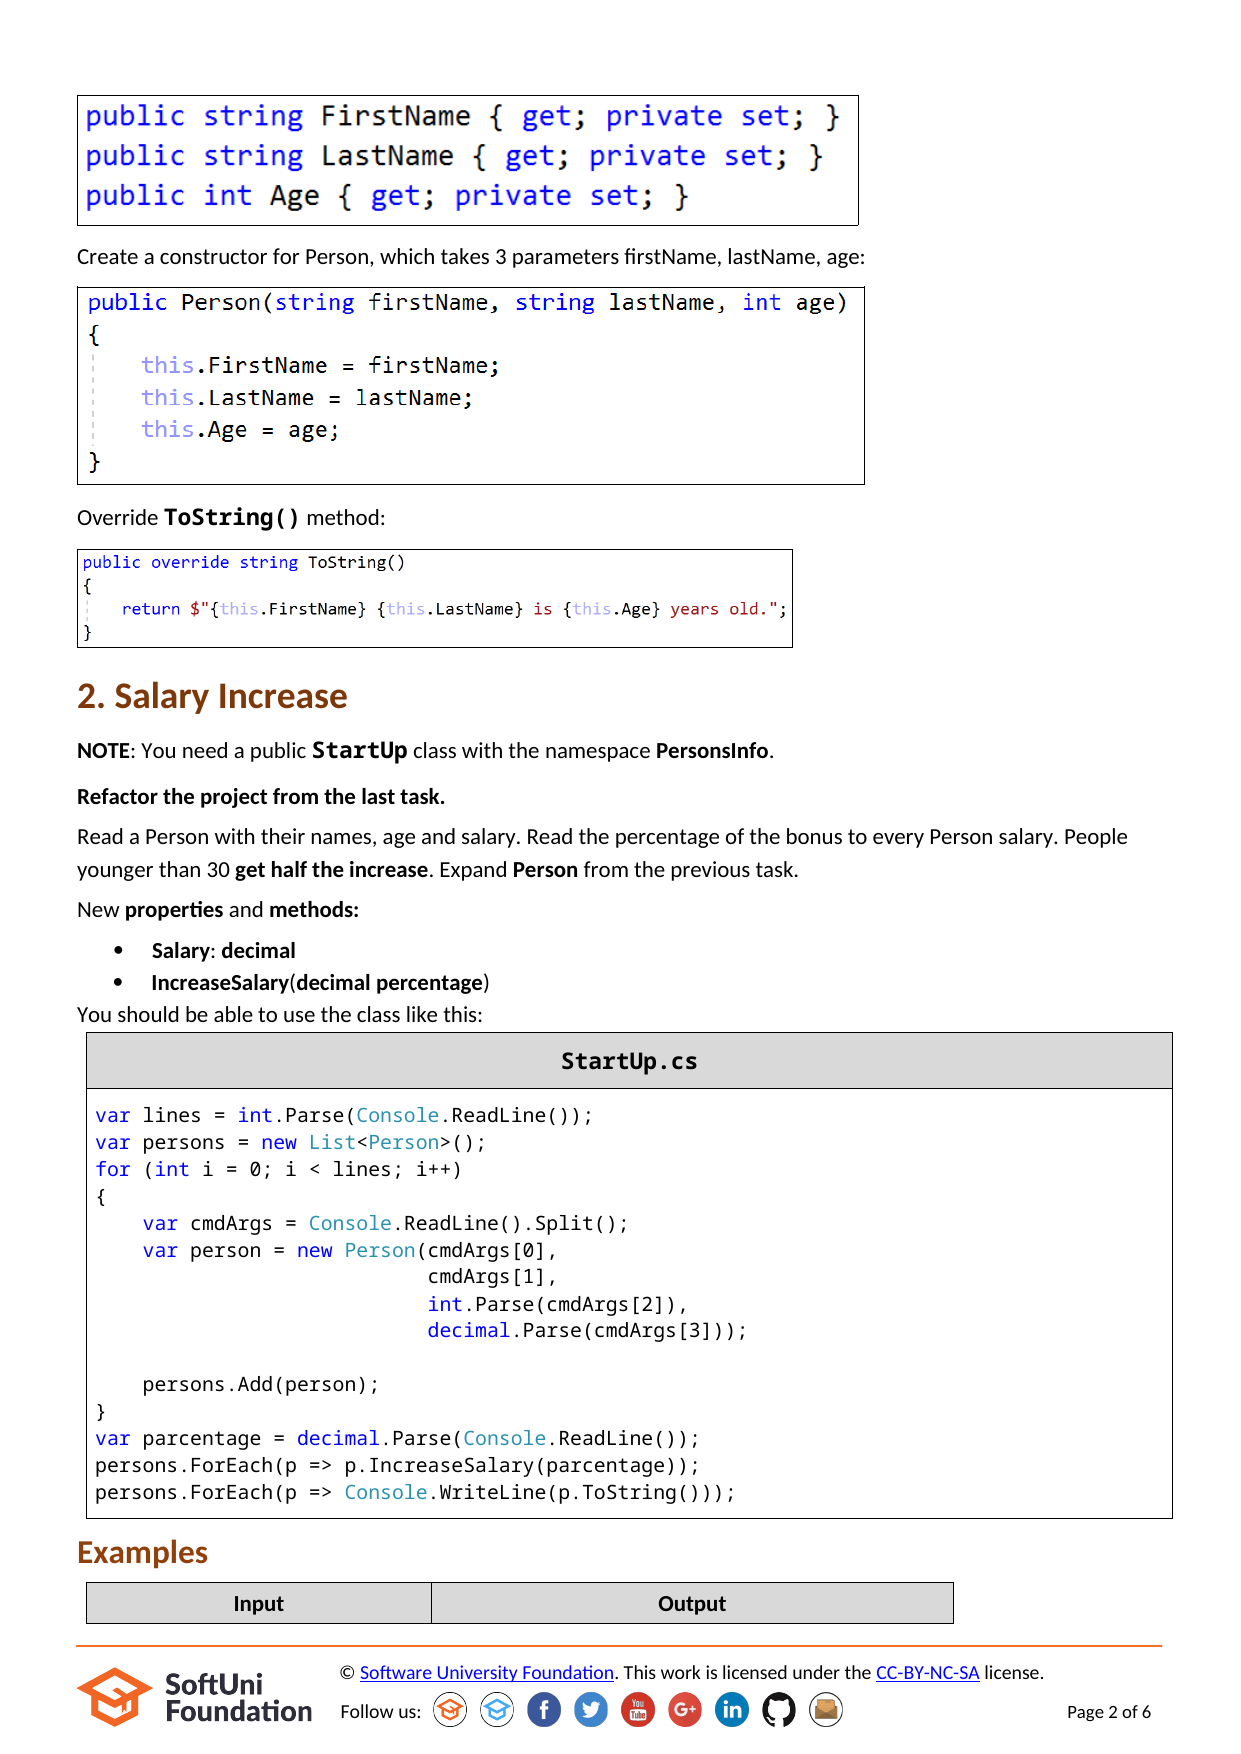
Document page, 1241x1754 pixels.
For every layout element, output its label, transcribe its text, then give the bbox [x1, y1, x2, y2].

list Salary: decimal [114, 936, 1163, 964]
picture [730, 1706, 741, 1717]
table_cell var lines = int.Parse(Console.ReadLine()); var persons = new List<Person>(); for (int i = 0; i < lines; i++) { var cmdArgs = Console.ReadLine().Split(); var person = new Person(cmdArgs[0], cmdArgs[1], int.Parse(cmdArgs[2]), decimal.Parse(cmdArgs[3])); persons.Add(person); } var parcentage = decimal.Parse(Console.ReadLine()); persons.ForEach(p => p.IncreaseSalary(parcentage)); persons.ForEach(p => Console.WriteLine(p.ToString())); [87, 1089, 1172, 1517]
subtitle Examples [77, 1531, 1163, 1572]
text Create a constructor for Person, which takes 3 parameters firstName, lastName, age: [77, 242, 1163, 270]
text Override ToString() method: [77, 501, 1163, 532]
picture [715, 1716, 725, 1727]
table_header Output [432, 1583, 953, 1623]
picture [76, 1667, 312, 1727]
text Read a Person with their names, age and salary. Read the percentage of the bonus to every Person salary. People younger than 30 get half the increase. Expand Person from the previous task. [77, 822, 1163, 883]
picture [78, 96, 858, 225]
picture [809, 1692, 843, 1727]
picture [621, 1692, 655, 1727]
text Refactor the project from the last task. [77, 782, 1163, 810]
picture [715, 1692, 725, 1703]
picture [668, 1692, 702, 1727]
list IncreaseSalary(decimal percentage) [114, 968, 1163, 996]
table_header Input [87, 1583, 431, 1623]
picture [739, 1716, 749, 1727]
table_header StartUp.cs [87, 1033, 1172, 1088]
text You should be able to use the class like this: [77, 1000, 1163, 1028]
picture [739, 1692, 749, 1703]
picture [574, 1692, 608, 1727]
picture [762, 1692, 796, 1727]
subtitle Salary Increase [77, 672, 1163, 718]
picture [78, 550, 792, 647]
text New properties and methods: [77, 895, 1163, 923]
picture [480, 1692, 514, 1727]
text NOTE: You need a public StartUp class with the namespace PersonsInfo. [77, 733, 1163, 765]
picture [433, 1692, 467, 1727]
picture [527, 1692, 561, 1727]
picture [78, 288, 864, 484]
